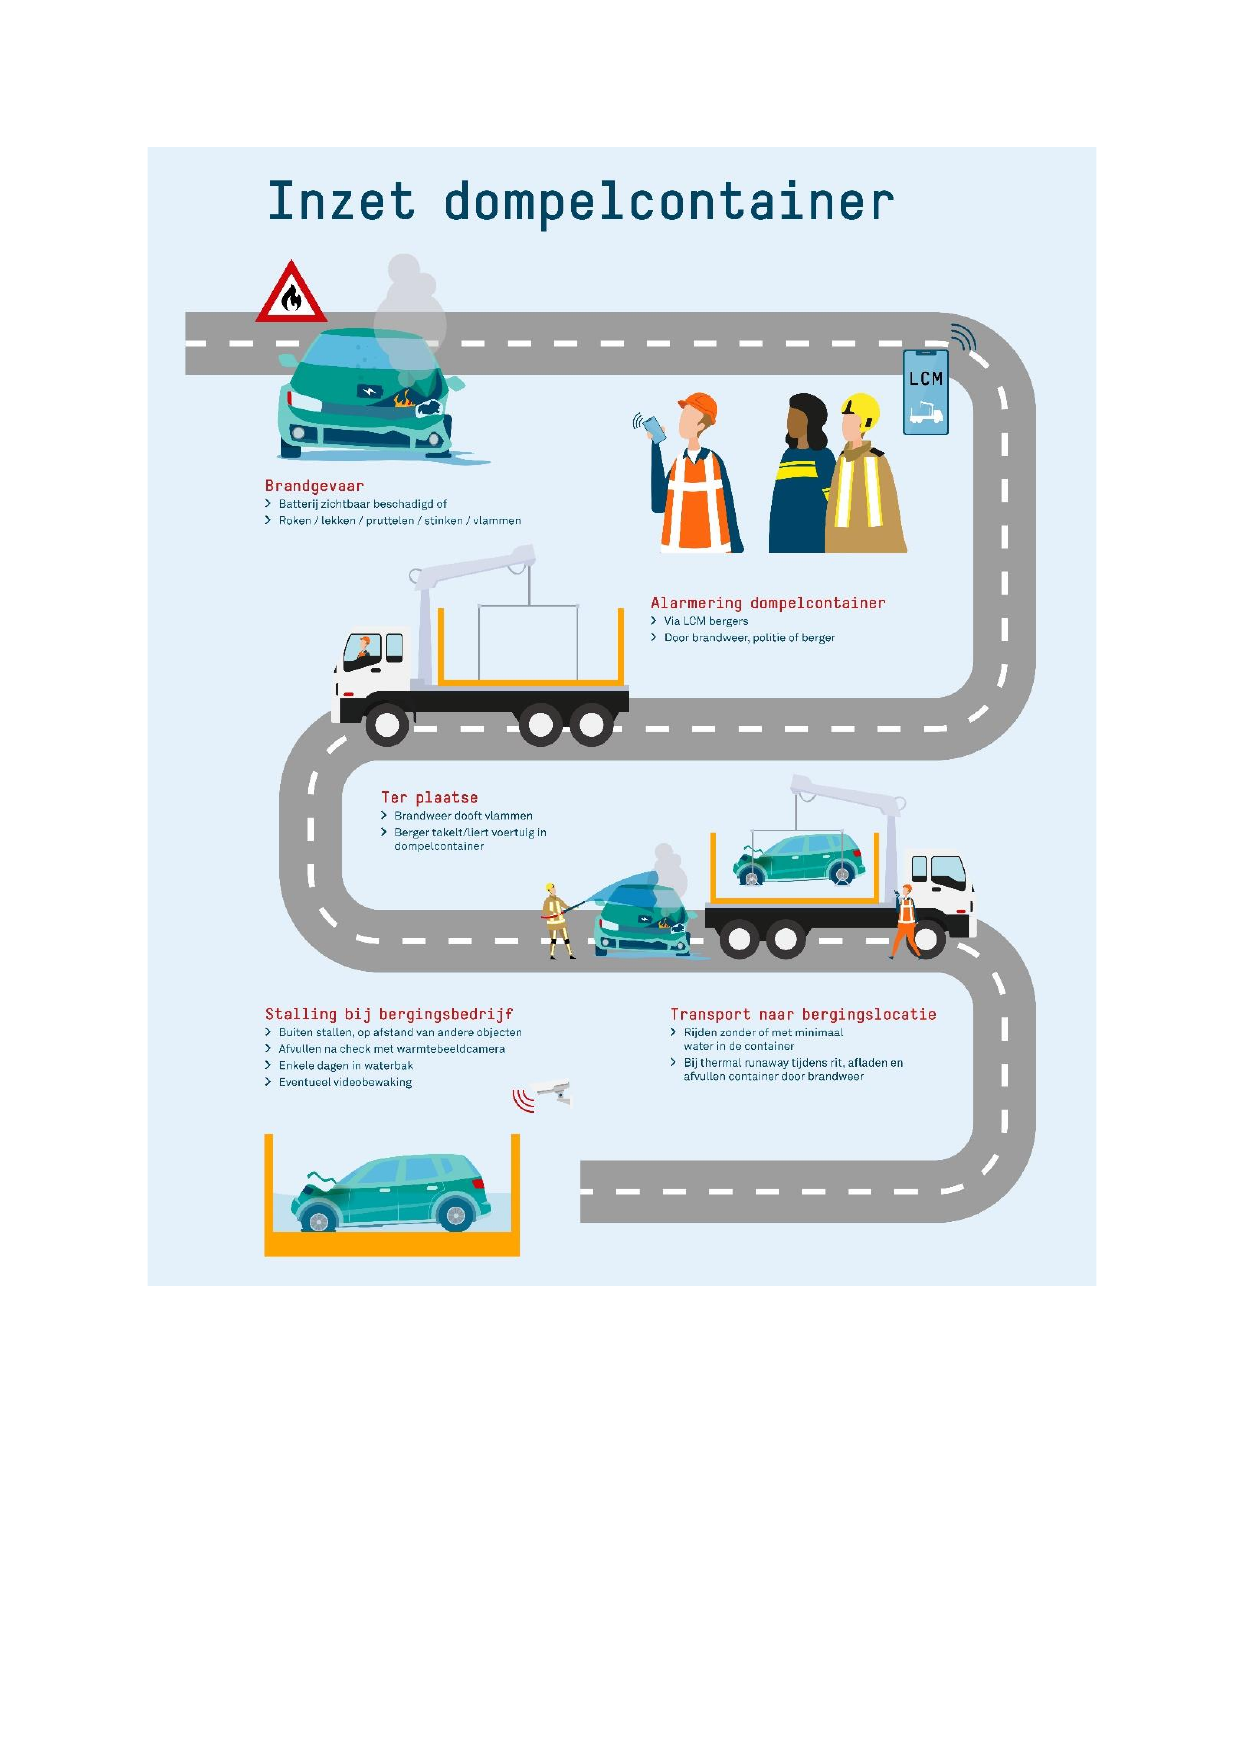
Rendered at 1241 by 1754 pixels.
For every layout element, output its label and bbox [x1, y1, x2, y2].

picture [147, 147, 1097, 1286]
